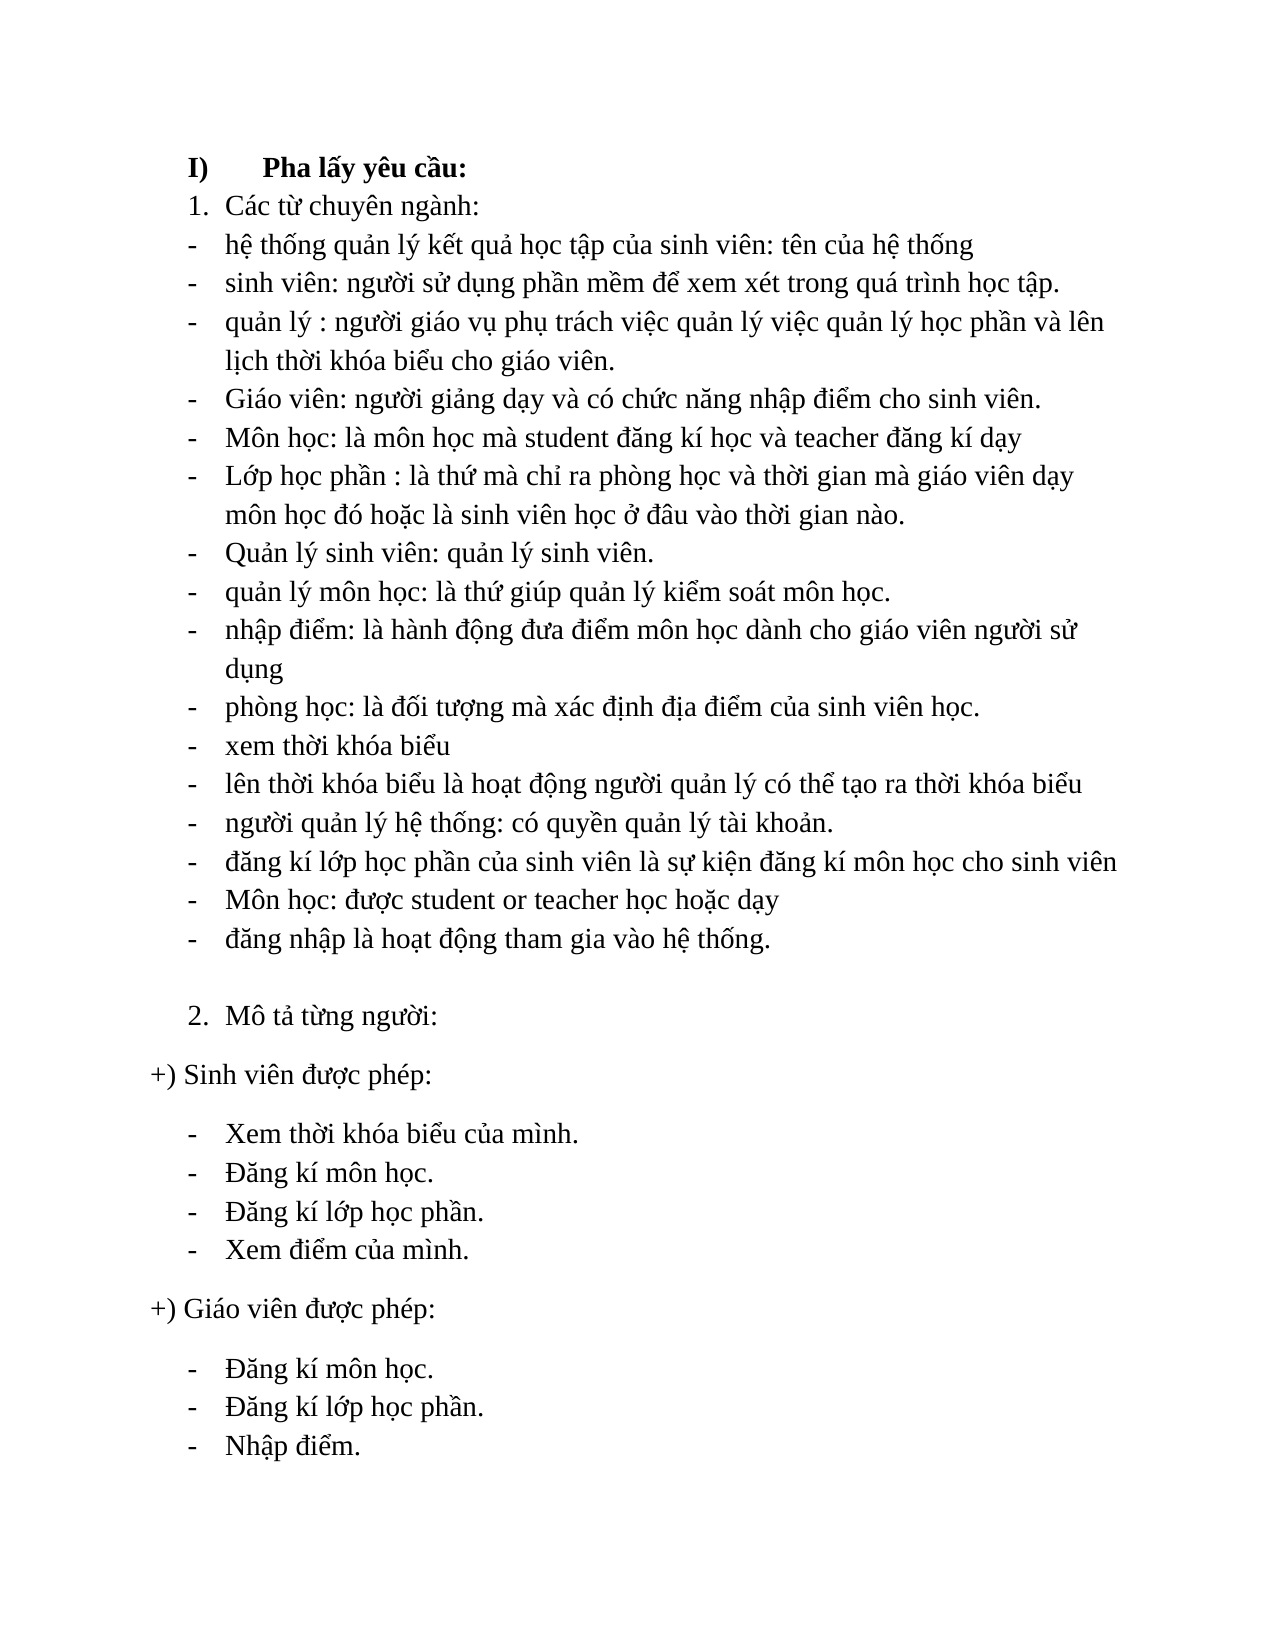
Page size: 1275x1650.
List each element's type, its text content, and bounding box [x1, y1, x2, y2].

list Đăng kí môn học. [187, 1351, 1125, 1384]
text +) Giáo viên được phép: [150, 1292, 1125, 1325]
text +) Sinh viên được phép: [150, 1057, 1125, 1091]
list đăng kí lớp học phần của sinh viên là sự kiện đăng kí môn học cho sinh viên [187, 844, 1125, 877]
list Đăng kí lớp học phần. [187, 1194, 1125, 1227]
list Quản lý sinh viên: quản lý sinh viên. [187, 535, 1125, 569]
list sinh viên: người sử dụng phần mềm để xem xét trong quá trình học tập. [187, 266, 1125, 299]
list Môn học: được student or teacher học hoặc dạy [187, 882, 1125, 916]
list Môn học: là môn học mà student đăng kí học và teacher đăng kí dạy [187, 420, 1125, 453]
list phòng học: là đối tượng mà xác định địa điểm của sinh viên học. [187, 689, 1125, 723]
list quản lý môn học: là thứ giúp quản lý kiểm soát môn học. [187, 574, 1125, 607]
list Nhập điểm. [187, 1428, 1125, 1462]
list xem thời khóa biểu [187, 728, 1125, 762]
list Lớp học phần : là thứ mà chỉ ra phòng học và thời gian mà giáo viên dạy môn học đó hoặc là sinh viên học ở đâu vào thời gian nào. [187, 458, 1125, 530]
list Mô tả từng người: [187, 998, 1125, 1031]
list quản lý : người giáo vụ phụ trách việc quản lý việc quản lý học phần và lên lịch thời khóa biểu cho giáo viên. [187, 304, 1125, 376]
list hệ thống quản lý kết quả học tập của sinh viên: tên của hệ thống [187, 227, 1125, 261]
list Đăng kí lớp học phần. [187, 1389, 1125, 1423]
list Giáo viên: người giảng dạy và có chức năng nhập điểm cho sinh viên. [187, 381, 1125, 415]
list người quản lý hệ thống: có quyền quản lý tài khoản. [187, 805, 1125, 839]
list Xem thời khóa biểu của mình. [187, 1117, 1125, 1150]
list Các từ chuyên ngành: [187, 188, 1125, 222]
list Đăng kí môn học. [187, 1155, 1125, 1189]
list Pha lấy yêu cầu: [187, 150, 1125, 183]
list lên thời khóa biểu là hoạt động người quản lý có thể tạo ra thời khóa biểu [187, 767, 1125, 800]
list nhập điểm: là hành động đưa điểm môn học dành cho giáo viên người sử dụng [187, 612, 1125, 684]
list đăng nhập là hoạt động tham gia vào hệ thống. [187, 921, 1125, 954]
list Xem điểm của mình. [187, 1232, 1125, 1266]
